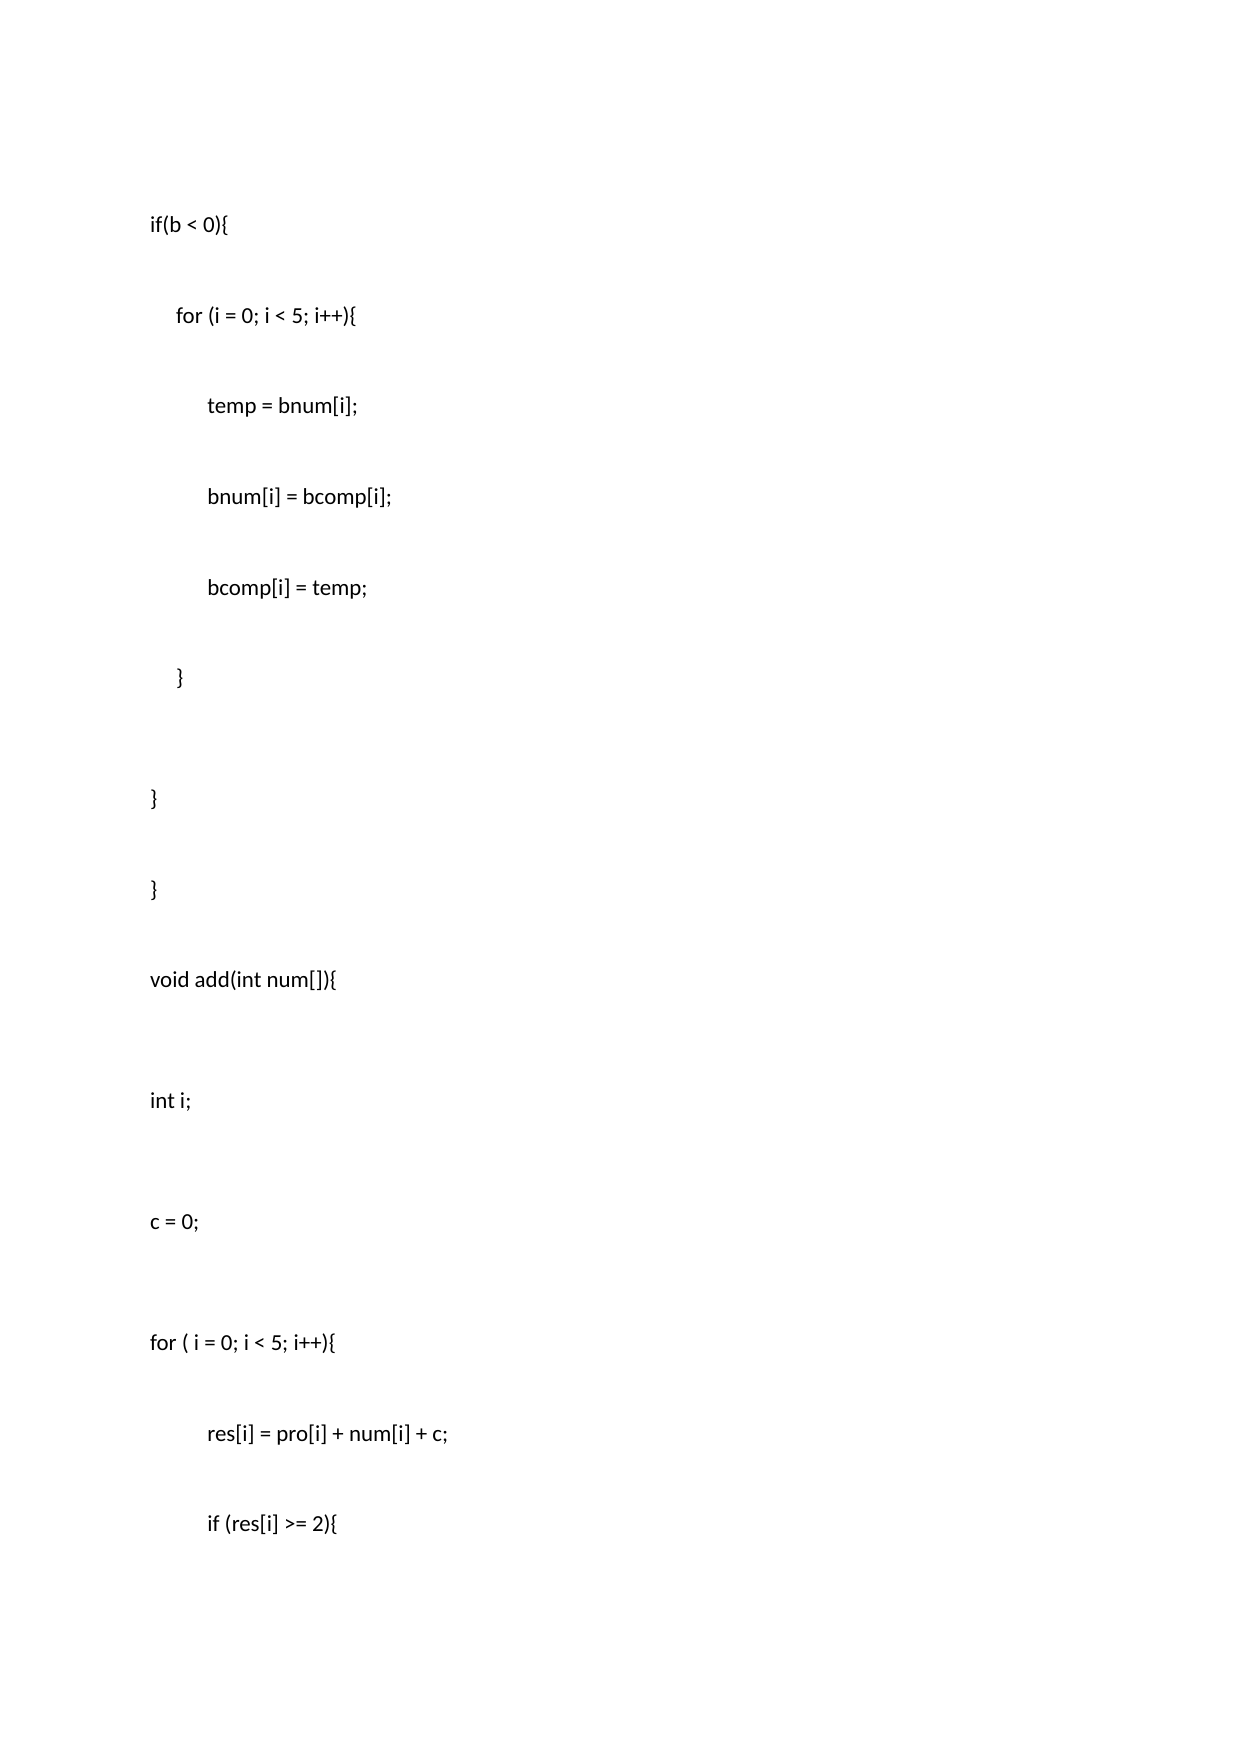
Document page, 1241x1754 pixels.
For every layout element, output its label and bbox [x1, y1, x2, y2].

text [150, 150, 1090, 1598]
